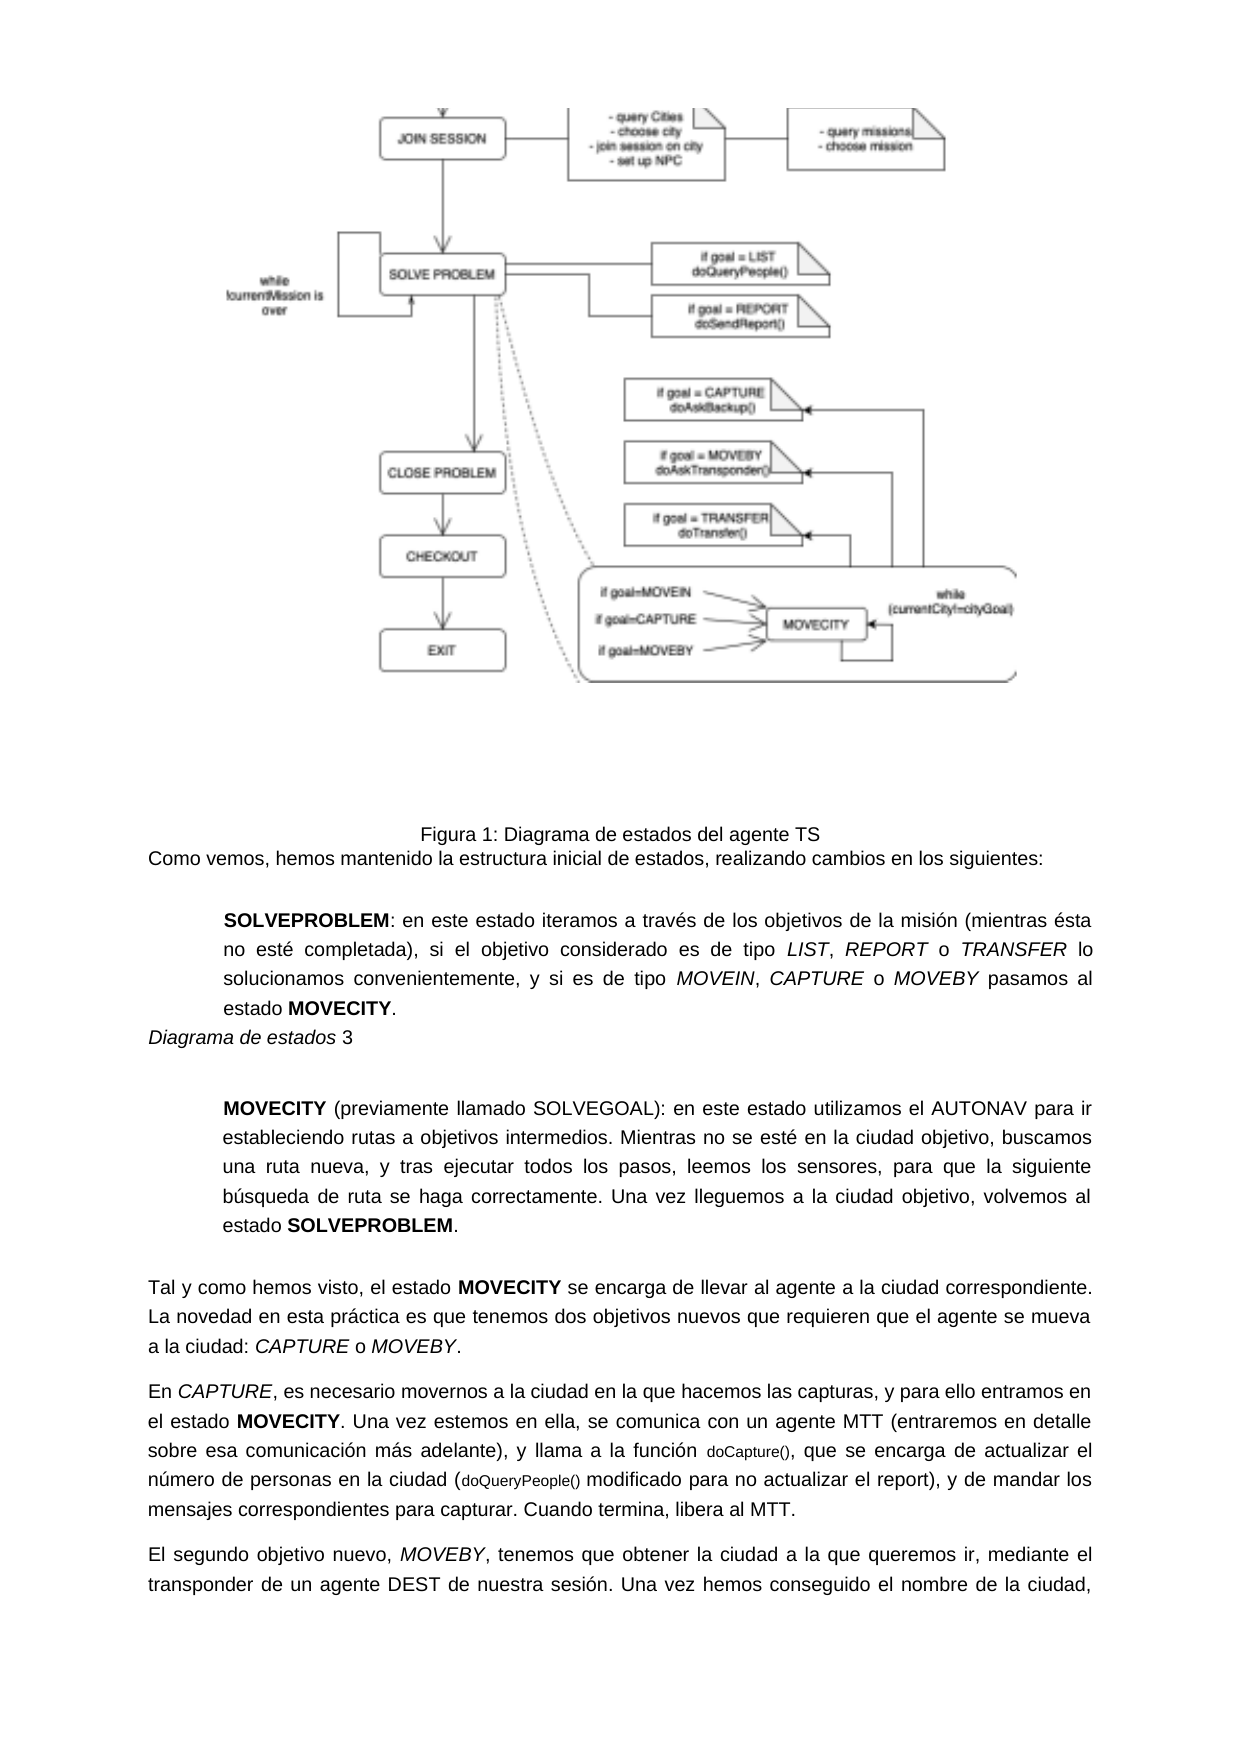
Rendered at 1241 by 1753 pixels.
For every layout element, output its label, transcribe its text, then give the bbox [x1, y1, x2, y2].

text MOVECITY (previamente llamado SOLVEGOAL): en este estado utilizamos el AUTONAV para ir estableciendo rutas a objetivos intermedios. Mientras no se esté en la ciudad objetivo, buscamos una ruta nueva, y tras ejecutar todos los pasos, leemos los sensores, para que la siguiente búsqueda de ruta se haga correctamente. Una vez lleguemos a la ciudad objetivo, volvemos al estado SOLVEPROBLEM. [222, 1097, 1093, 1236]
picture [223, 108, 1017, 683]
text SOLVEPROBLEM: en este estado iteramos a través de los objetivos de la misión (mientras ésta no esté completada), si el objetivo considerado es de tipo LIST, REPORT o TRANSFER lo solucionamos convenientemente, y si es de tipo MOVEIN, CAPTURE o MOVEBY pasamos al estado MOVECITY. [223, 908, 1093, 1019]
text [148, 1543, 1093, 1595]
text Figura 1: Diagrama de estados del agente TS [223, 683, 1017, 846]
text Tal y como hemos visto, el estado MOVECITY se encarga de llevar al agente a la ciudad correspondiente. La novedad en esta práctica es que tenemos dos objetivos nuevos que requieren que el agente se mueva a la ciudad: CAPTURE o MOVEBY. [148, 1276, 1093, 1357]
text Como vemos, hemos mantenido la estructura inicial de estados, realizando cambios en los siguientes: [148, 847, 1129, 869]
text Diagrama de estados 3 [148, 1026, 1129, 1048]
text En CAPTURE, es necesario movernos a la ciudad en la que hacemos las capturas, y para ello entramos en el estado MOVECITY. Una vez estemos en ella, se comunica con un agente MTT (entraremos en detalle sobre esa comunicación más adelante), y llama a la función doCapture(), que se encarga de actualizar el número de personas en la ciudad (doQueryPeople() modificado para no actualizar el report), y de mandar los mensajes correspondientes para capturar. Cuando termina, libera al MTT. [148, 1380, 1093, 1520]
